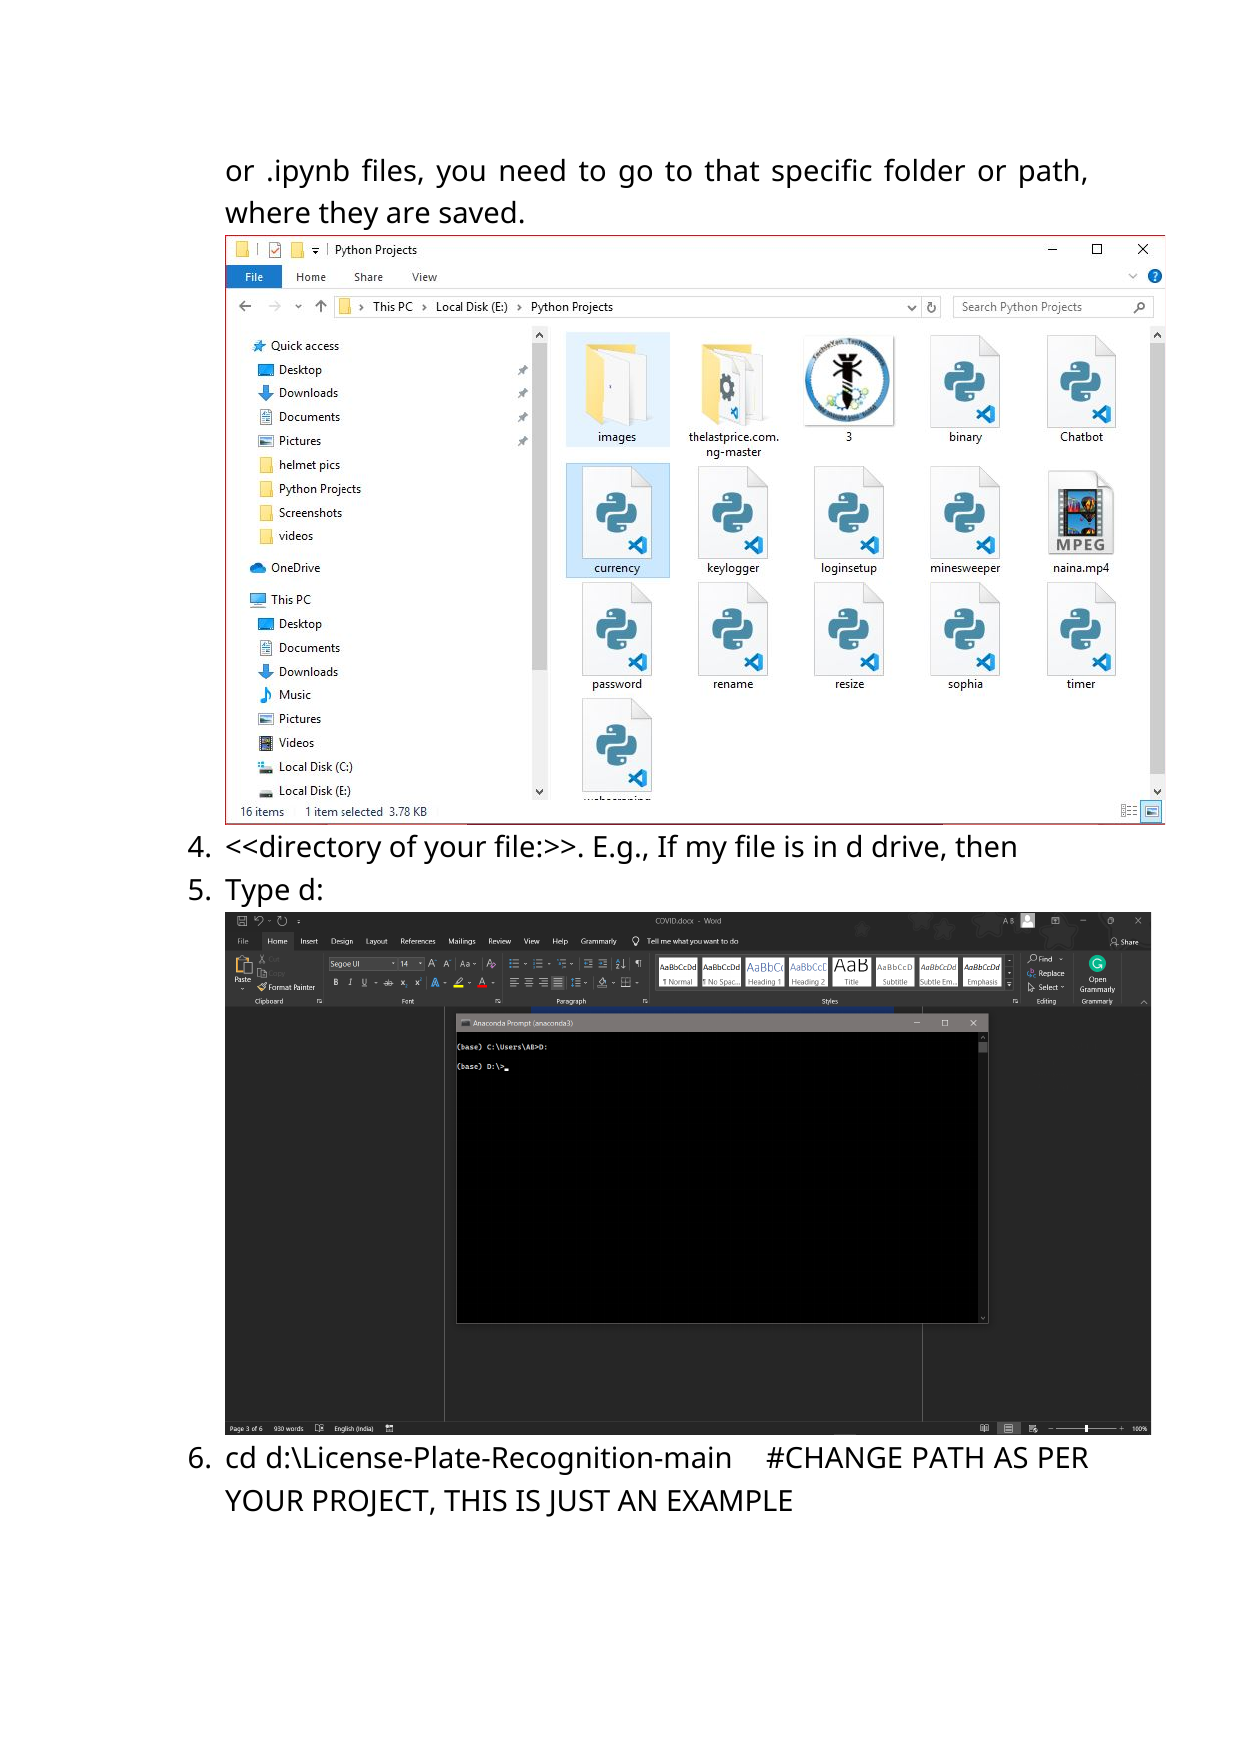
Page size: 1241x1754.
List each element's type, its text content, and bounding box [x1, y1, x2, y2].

list <<directory of your file:>>. E.g., If my file is in d drive, then [187, 826, 1090, 866]
list Type d: [187, 869, 1090, 909]
picture [225, 235, 1166, 825]
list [187, 150, 1090, 232]
list cd d:\License-Plate-Recognition-main #CHANGE PATH AS PER YOUR PROJECT, THIS IS JUST AN EXAMPLE [187, 1437, 1090, 1520]
picture [225, 912, 1152, 1435]
